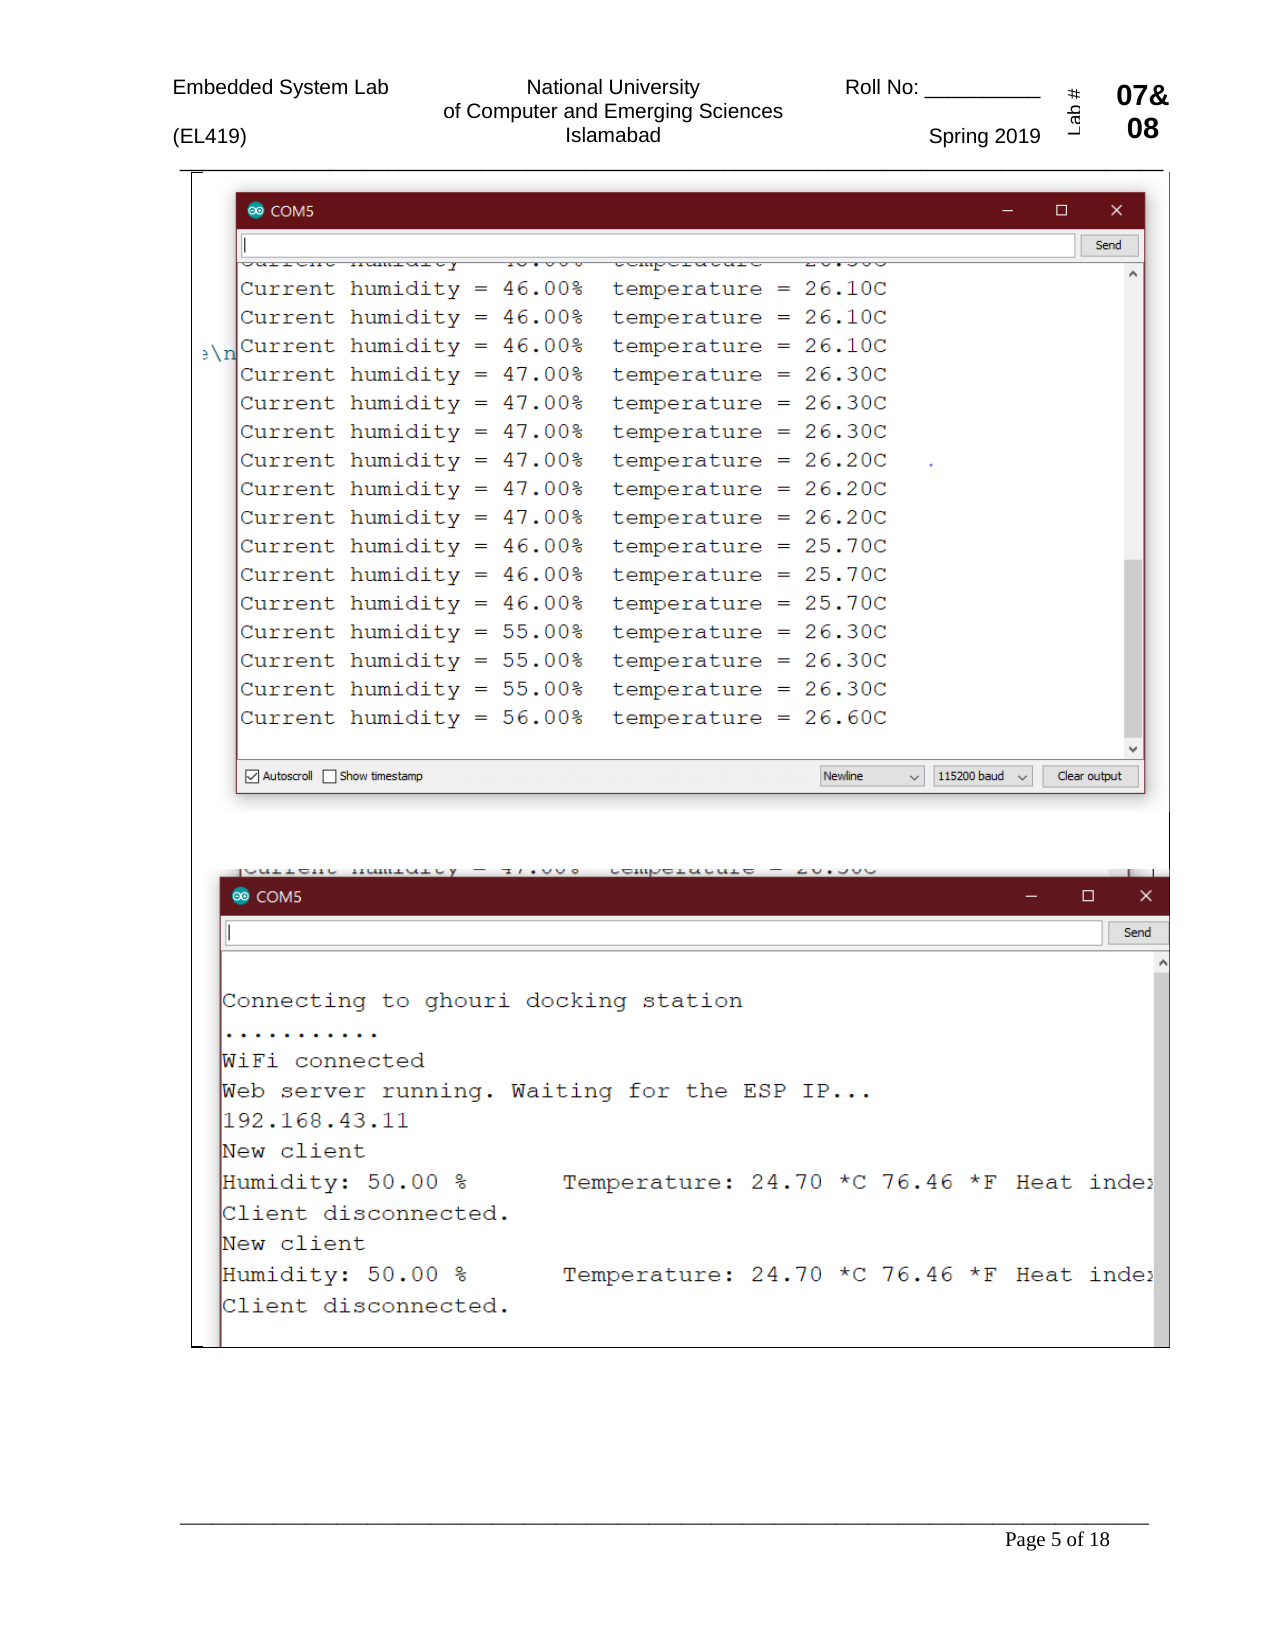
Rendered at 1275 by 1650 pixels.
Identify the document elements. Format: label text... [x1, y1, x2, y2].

table_header Output screenshot: [192, 173, 1169, 1346]
picture [203, 172, 1170, 812]
picture [203, 869, 1170, 1347]
